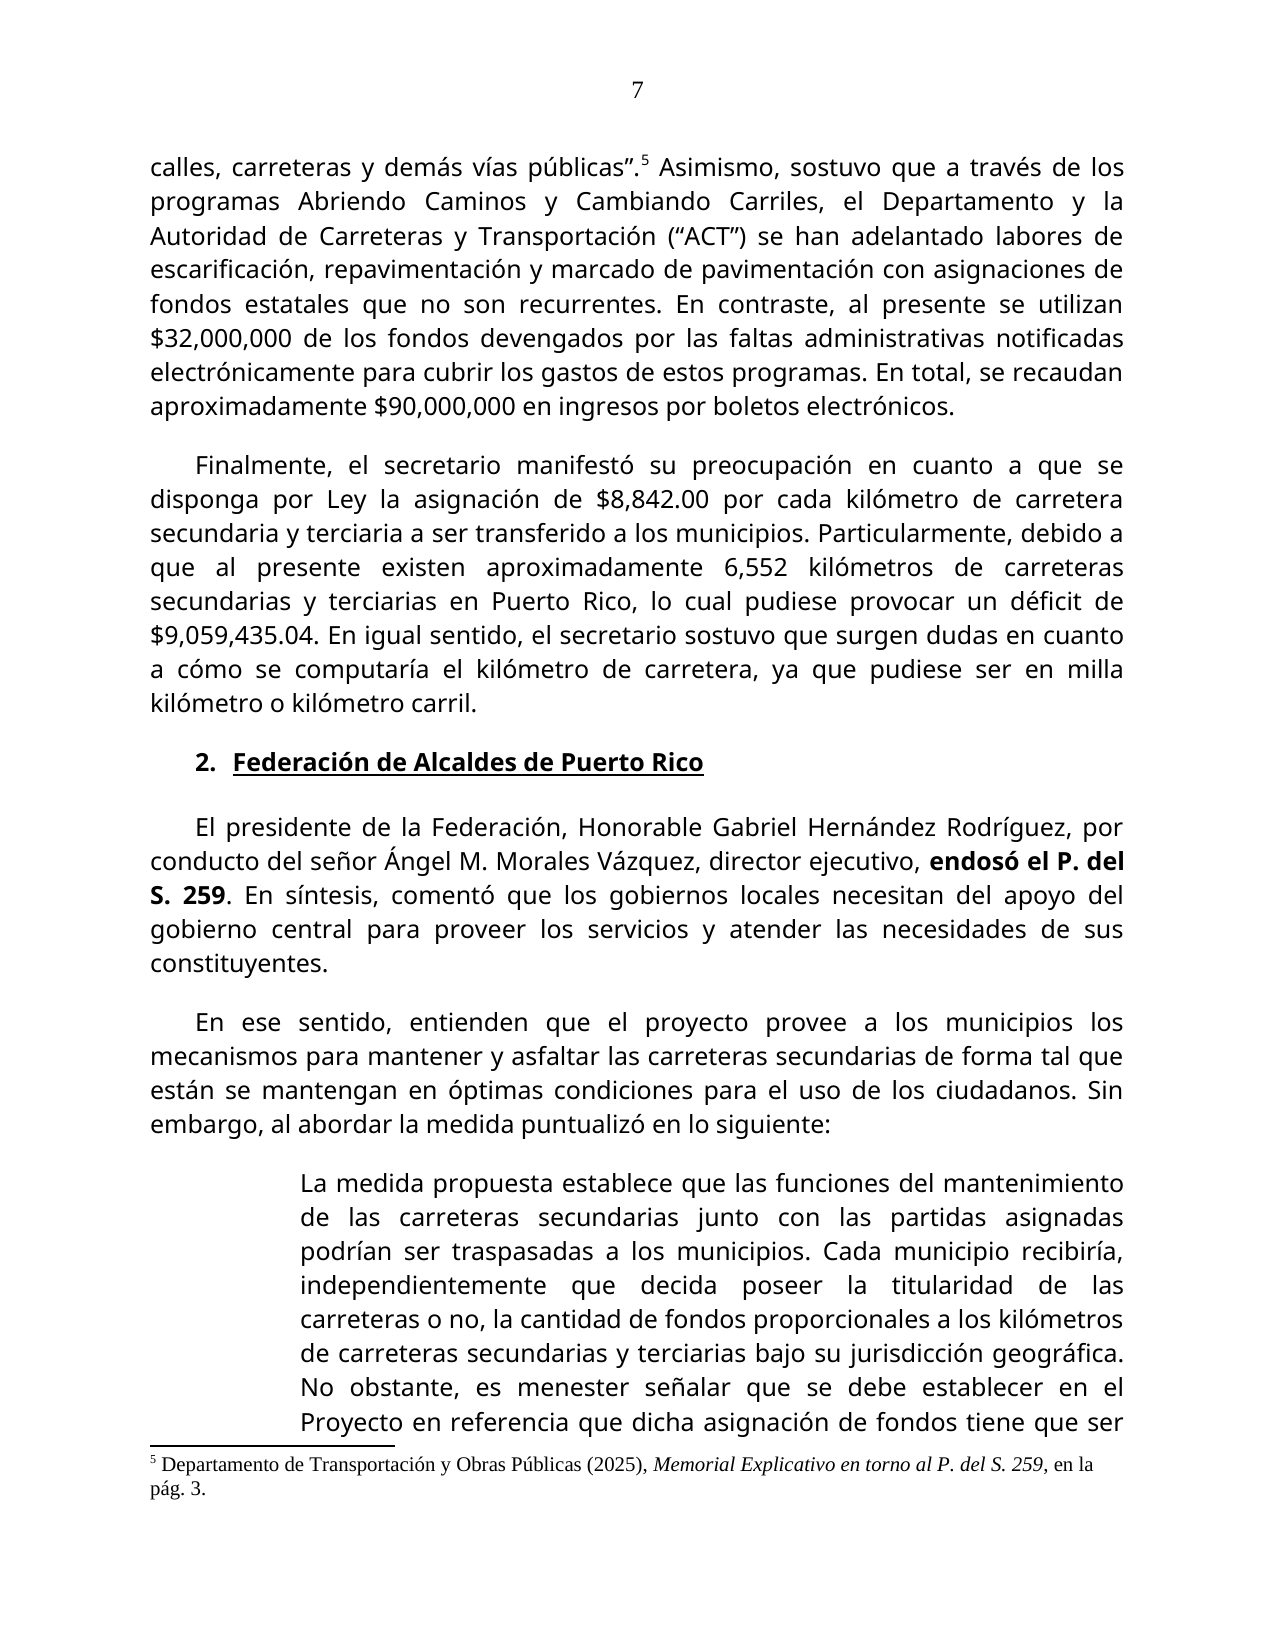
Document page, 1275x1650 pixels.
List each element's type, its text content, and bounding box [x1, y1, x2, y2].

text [300, 1166, 1125, 1438]
text El presidente de la Federación, Honorable Gabriel Hernández Rodríguez, por conducto del señor Ángel M. Morales Vázquez, director ejecutivo, endosó el P. del S. 259. En síntesis, comentó que los gobiernos locales necesitan del apoyo del gobierno central para proveer los servicios y atender las necesidades de sus constituyentes. [150, 809, 1125, 979]
text Finalmente, el secretario manifestó su preocupación en cuanto a que se disponga por Ley la asignación de $8,842.00 por cada kilómetro de carretera secundaria y terciaria a ser transferido a los municipios. Particularmente, debido a que al presente existen aproximadamente 6,552 kilómetros de carreteras secundarias y terciarias en Puerto Rico, lo cual pudiese provocar un déficit de $9,059,435.04. En igual sentido, el secretario sostuvo que surgen dudas en cuanto a cómo se computaría el kilómetro de carretera, ya que pudiese ser en milla kilómetro o kilómetro carril. [150, 447, 1125, 720]
list Federación de Alcaldes de Puerto Rico [195, 745, 1125, 779]
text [150, 150, 1125, 422]
text En ese sentido, entienden que el proyecto provee a los municipios los mecanismos para mantener y asfaltar las carreteras secundarias de forma tal que están se mantengan en óptimas condiciones para el uso de los ciudadanos. Sin embargo, al abordar la medida puntualizó en lo siguiente: [150, 1004, 1125, 1141]
